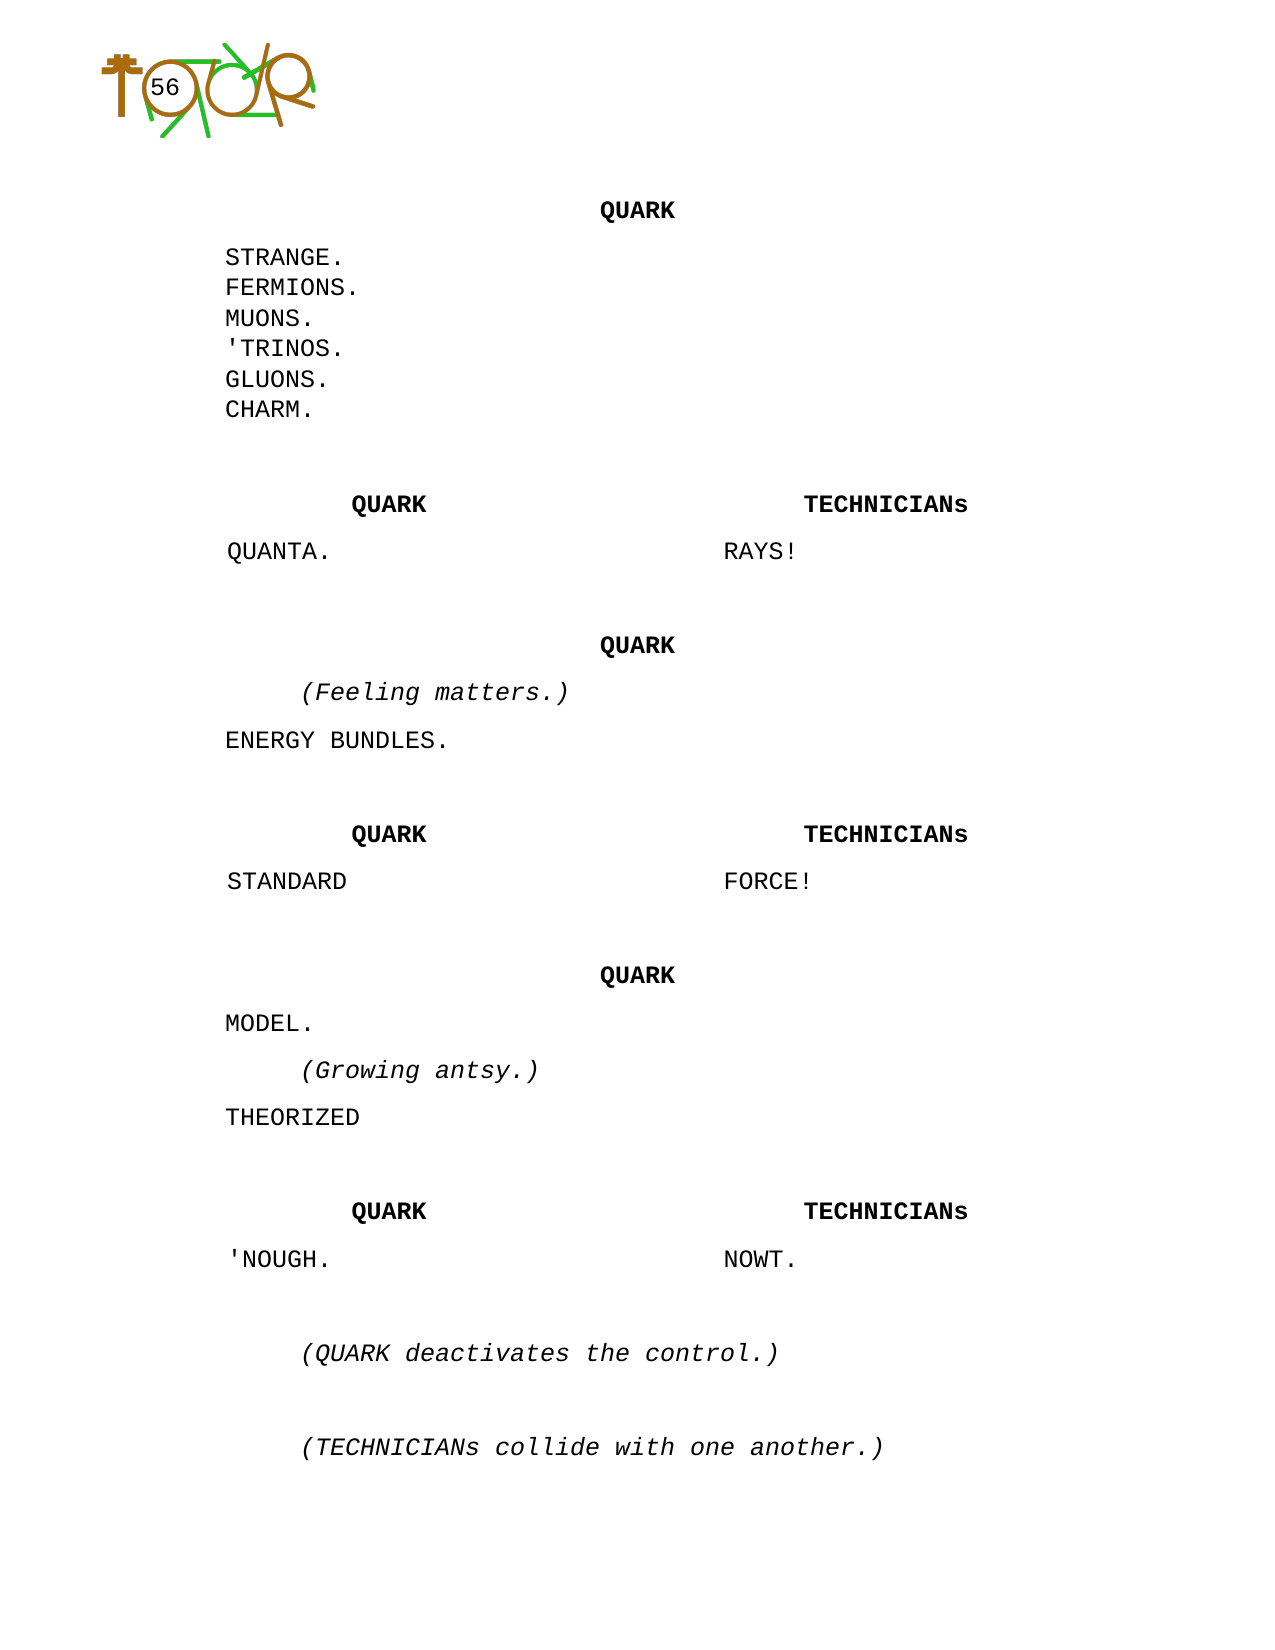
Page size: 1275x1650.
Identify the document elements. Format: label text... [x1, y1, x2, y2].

text (Growing antsy.) [150, 1057, 1125, 1086]
text QUARK [150, 633, 1125, 661]
text THEORIZED [150, 1104, 1125, 1133]
table_header TECHNICIANs NOWT. [637, 1199, 1134, 1293]
table_header QUARK STANDARD [141, 822, 637, 916]
text QUARK [150, 963, 1125, 991]
table_header TECHNICIANs RAYS! [637, 491, 1134, 586]
text (TECHNICIANs collide with one another.) [150, 1435, 1125, 1463]
picture [101, 43, 316, 138]
table_header QUARK QUANTA. [141, 491, 637, 586]
table_header QUARK 'NOUGH. [141, 1199, 637, 1293]
text (QUARK deactivates the control.) [150, 1340, 1125, 1369]
text (Feeling matters.) [150, 680, 1125, 708]
text MODEL. [150, 1010, 1125, 1038]
text STRANGE. FERMIONS. MUONS. 'TRINOS. GLUONS. CHARM. [150, 244, 1125, 425]
text ENERGY BUNDLES. [150, 727, 1125, 756]
table_header TECHNICIANs FORCE! [637, 822, 1134, 916]
text QUARK [150, 197, 1125, 226]
